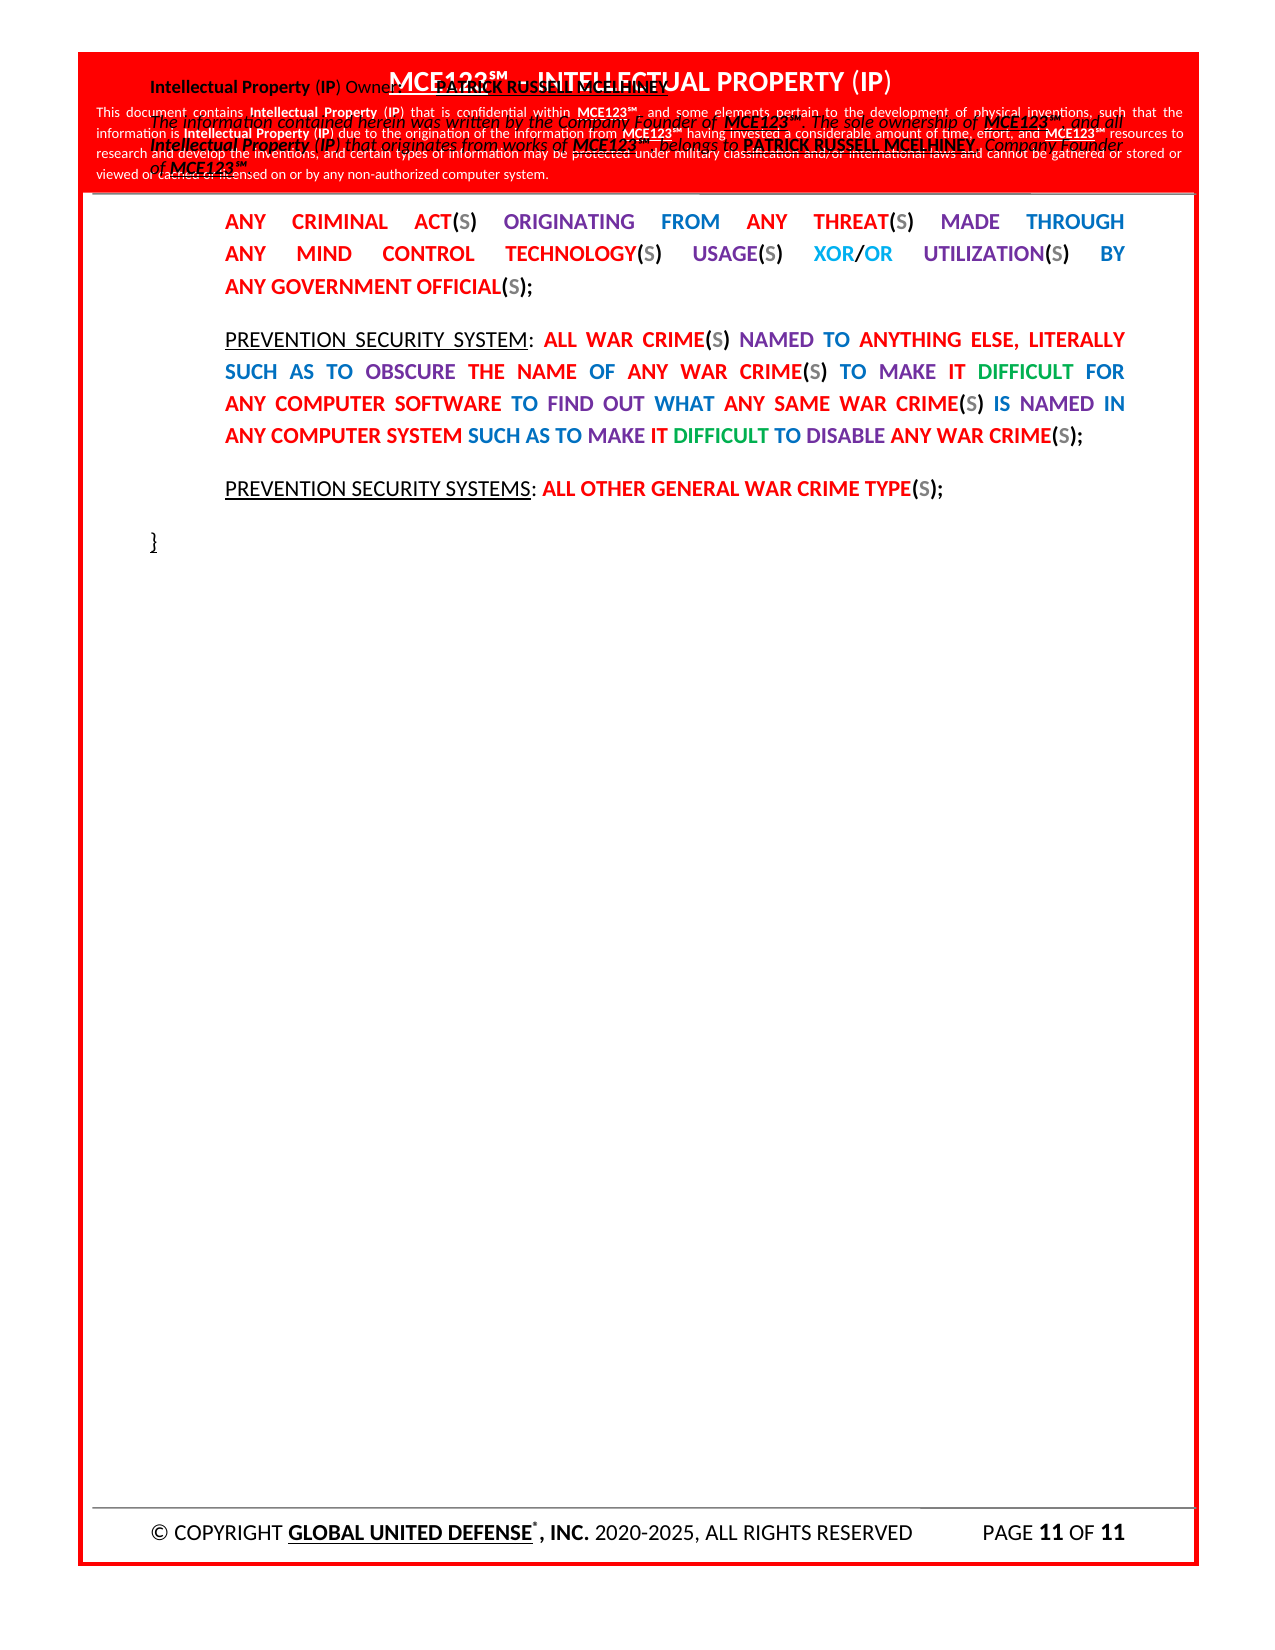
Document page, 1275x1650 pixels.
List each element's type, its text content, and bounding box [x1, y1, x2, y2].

text PREVENTION SECURITY SYSTEM: ALL WAR CRIME(S) NAMED TO ANYTHING ELSE, LITERALLY SUCH AS TO OBSCURE THE NAME OF ANY WAR CRIME(S) TO MAKE IT DIFFICULT FOR ANY COMPUTER SOFTWARE TO FIND OUT WHAT ANY SAME WAR CRIME(S) IS NAMED IN ANY COMPUTER SYSTEM SUCH AS TO MAKE IT DIFFICULT TO DISABLE ANY WAR CRIME(S); [225, 325, 1125, 449]
text PREVENTION SECURITY SYSTEMS: ALL OTHER GENERAL WAR CRIME TYPE(S); [187, 474, 1125, 502]
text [225, 207, 1125, 300]
text } [150, 527, 1125, 555]
